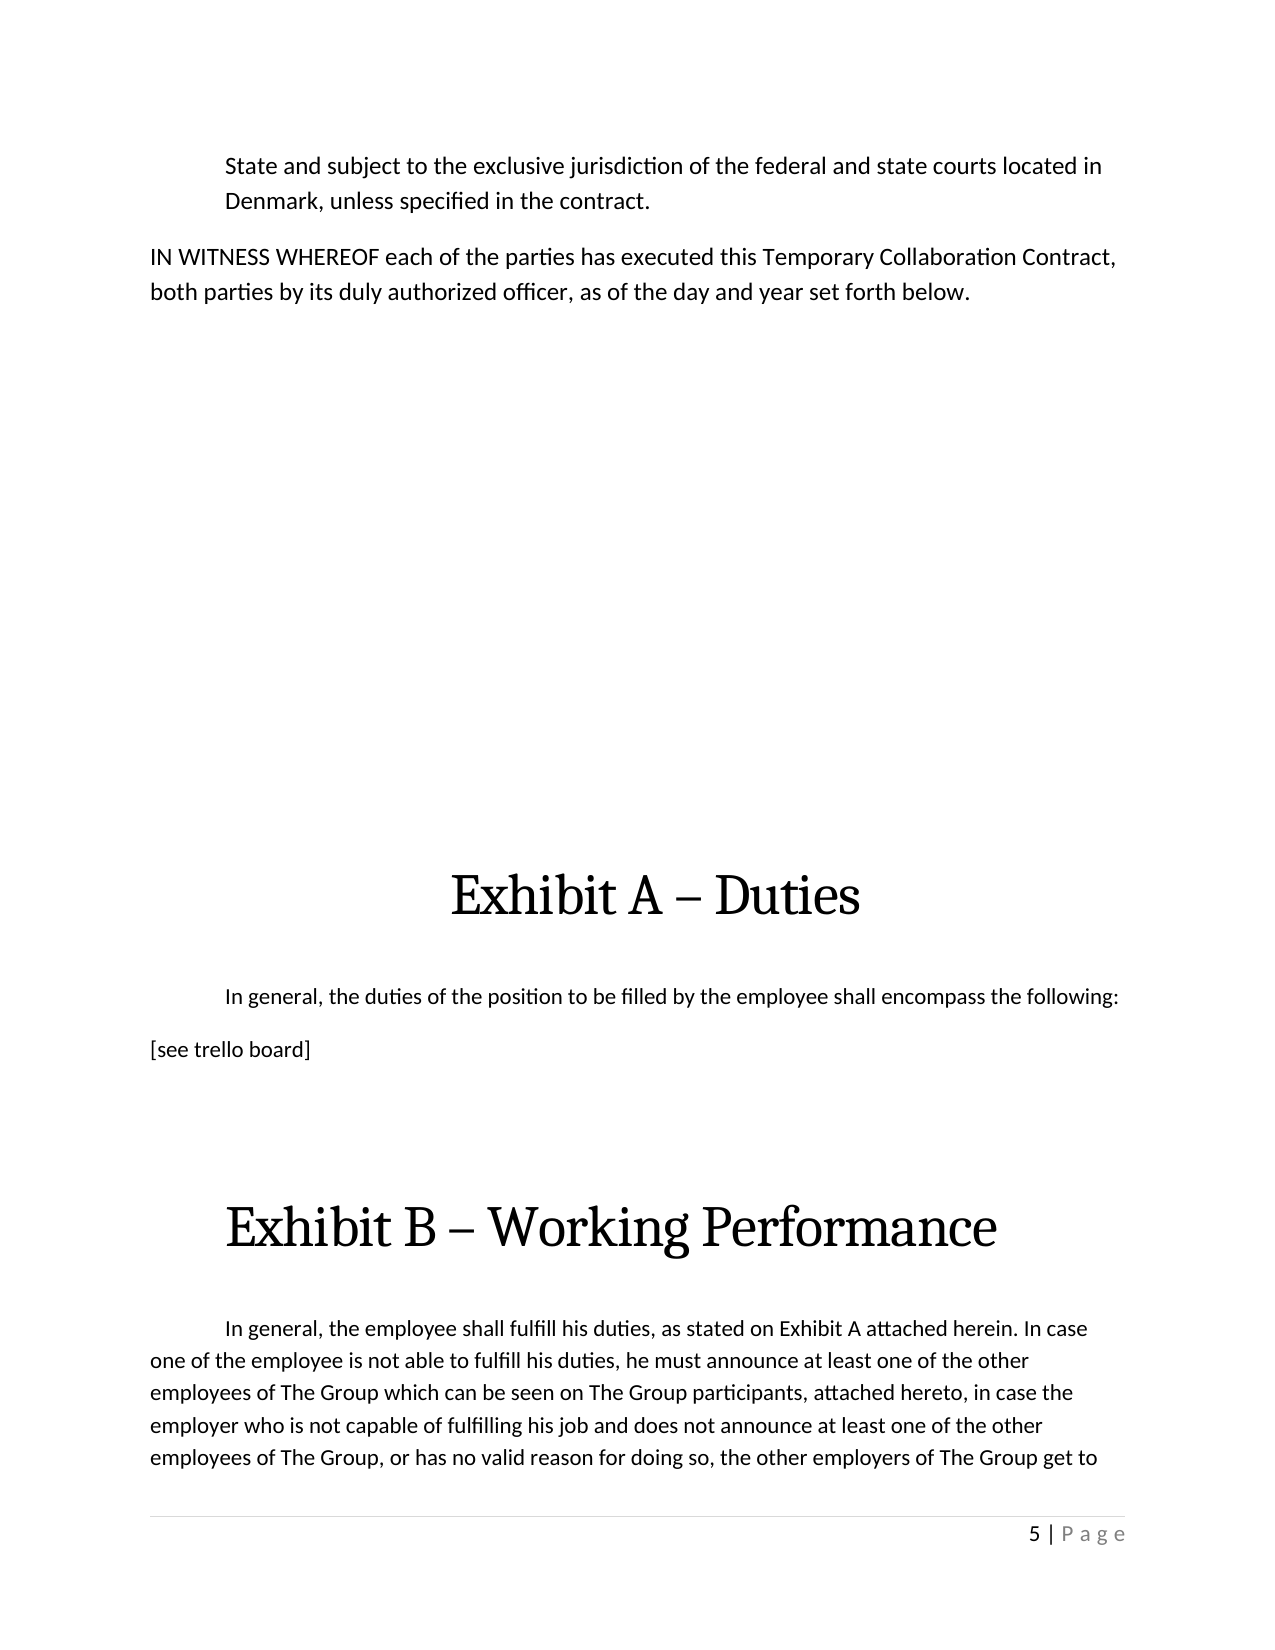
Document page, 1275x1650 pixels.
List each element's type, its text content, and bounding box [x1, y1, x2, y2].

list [187, 150, 1125, 216]
text [see trello board] [150, 1035, 1125, 1063]
text In general, the duties of the position to be filled by the employee shall encompass the following: [150, 982, 1125, 1010]
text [150, 1314, 1125, 1471]
text Exhibit B – Working Performance [150, 1194, 1125, 1261]
text Exhibit A – Duties [150, 862, 1125, 929]
text IN WITNESS WHEREOF each of the parties has executed this Temporary Collaboration Contract, both parties by its duly authorized officer, as of the day and year set forth below. [150, 241, 1125, 306]
